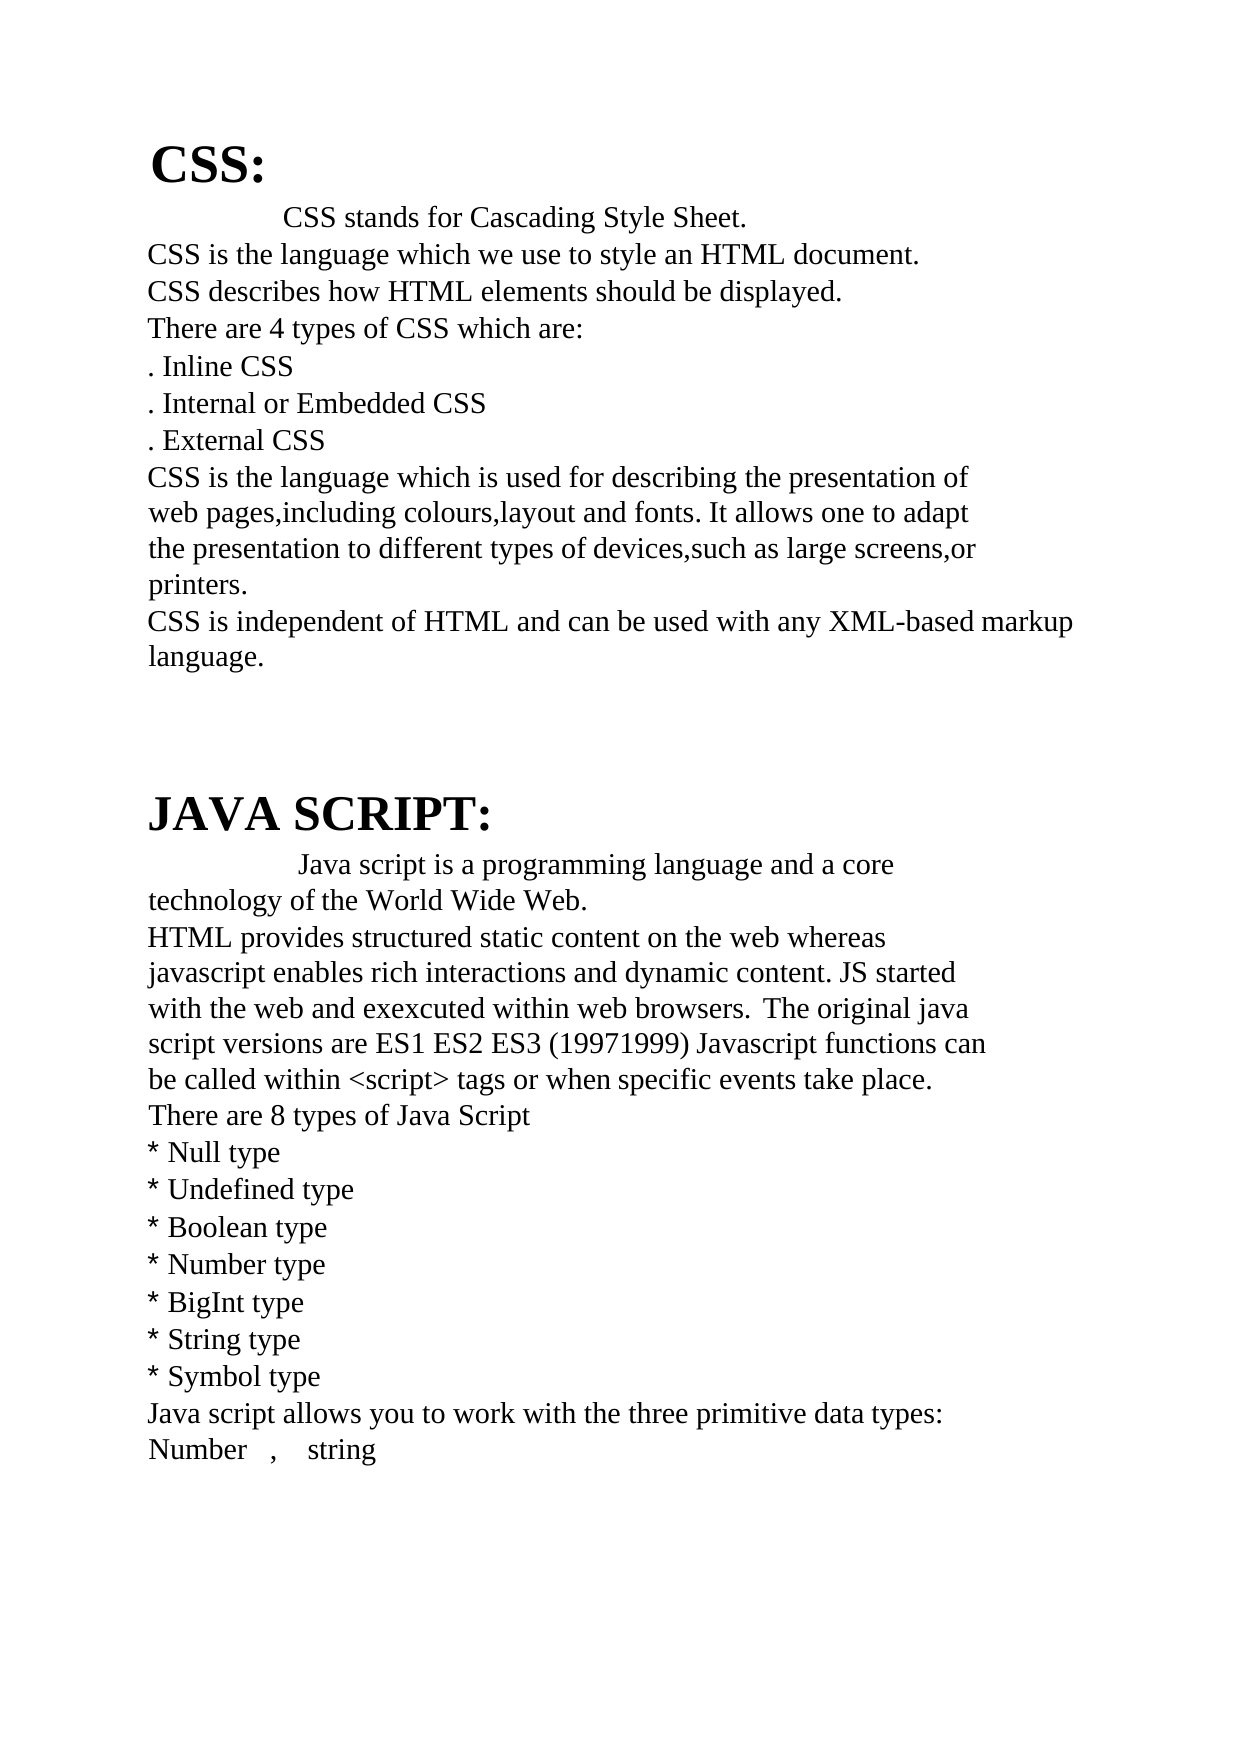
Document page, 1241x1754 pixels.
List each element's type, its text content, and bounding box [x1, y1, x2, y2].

text Java script allows you to work with the three primitive data types: Number , string [147, 1396, 988, 1466]
text HTML provides structured static content on the web whereas javascript enables rich interactions and dynamic content. JS started with the web and exexcuted within web browsers. The original java script versions are ES1 ES2 ES3 (19971999) Javascript functions can be called within <script> tags or when specific events take place. There are 8 types of Java Script [147, 919, 988, 1132]
text CSS stands for Cascading Style Sheet. [147, 199, 988, 234]
text Java script is a programming language and a core technology of the World Wide Web. [147, 846, 988, 916]
list BigInt type [147, 1283, 988, 1318]
text JAVA SCRIPT: [147, 784, 1169, 841]
list Boolean type [147, 1209, 988, 1244]
list Null type [147, 1134, 988, 1169]
text CSS describes how HTML elements should be displayed. [147, 274, 988, 308]
text There are 4 types of CSS which are: [147, 311, 988, 345]
text CSS is independent of HTML and can be used with any XML-based markup language. [147, 603, 1161, 673]
list Number type [147, 1246, 988, 1281]
list Undefined type [147, 1171, 988, 1206]
text . External CSS [147, 422, 988, 457]
list String type [147, 1321, 988, 1356]
text CSS: [150, 132, 1169, 194]
list Symbol type [147, 1358, 988, 1393]
text . Internal or Embedded CSS [147, 385, 988, 419]
text CSS is the language which is used for describing the presentation of web pages,including colours,layout and fonts. It allows one to adapt the presentation to different types of devices,such as large screens,or printers. [147, 459, 988, 601]
text CSS is the language which we use to style an HTML document. [147, 237, 1169, 271]
text . Inline CSS [147, 348, 988, 382]
